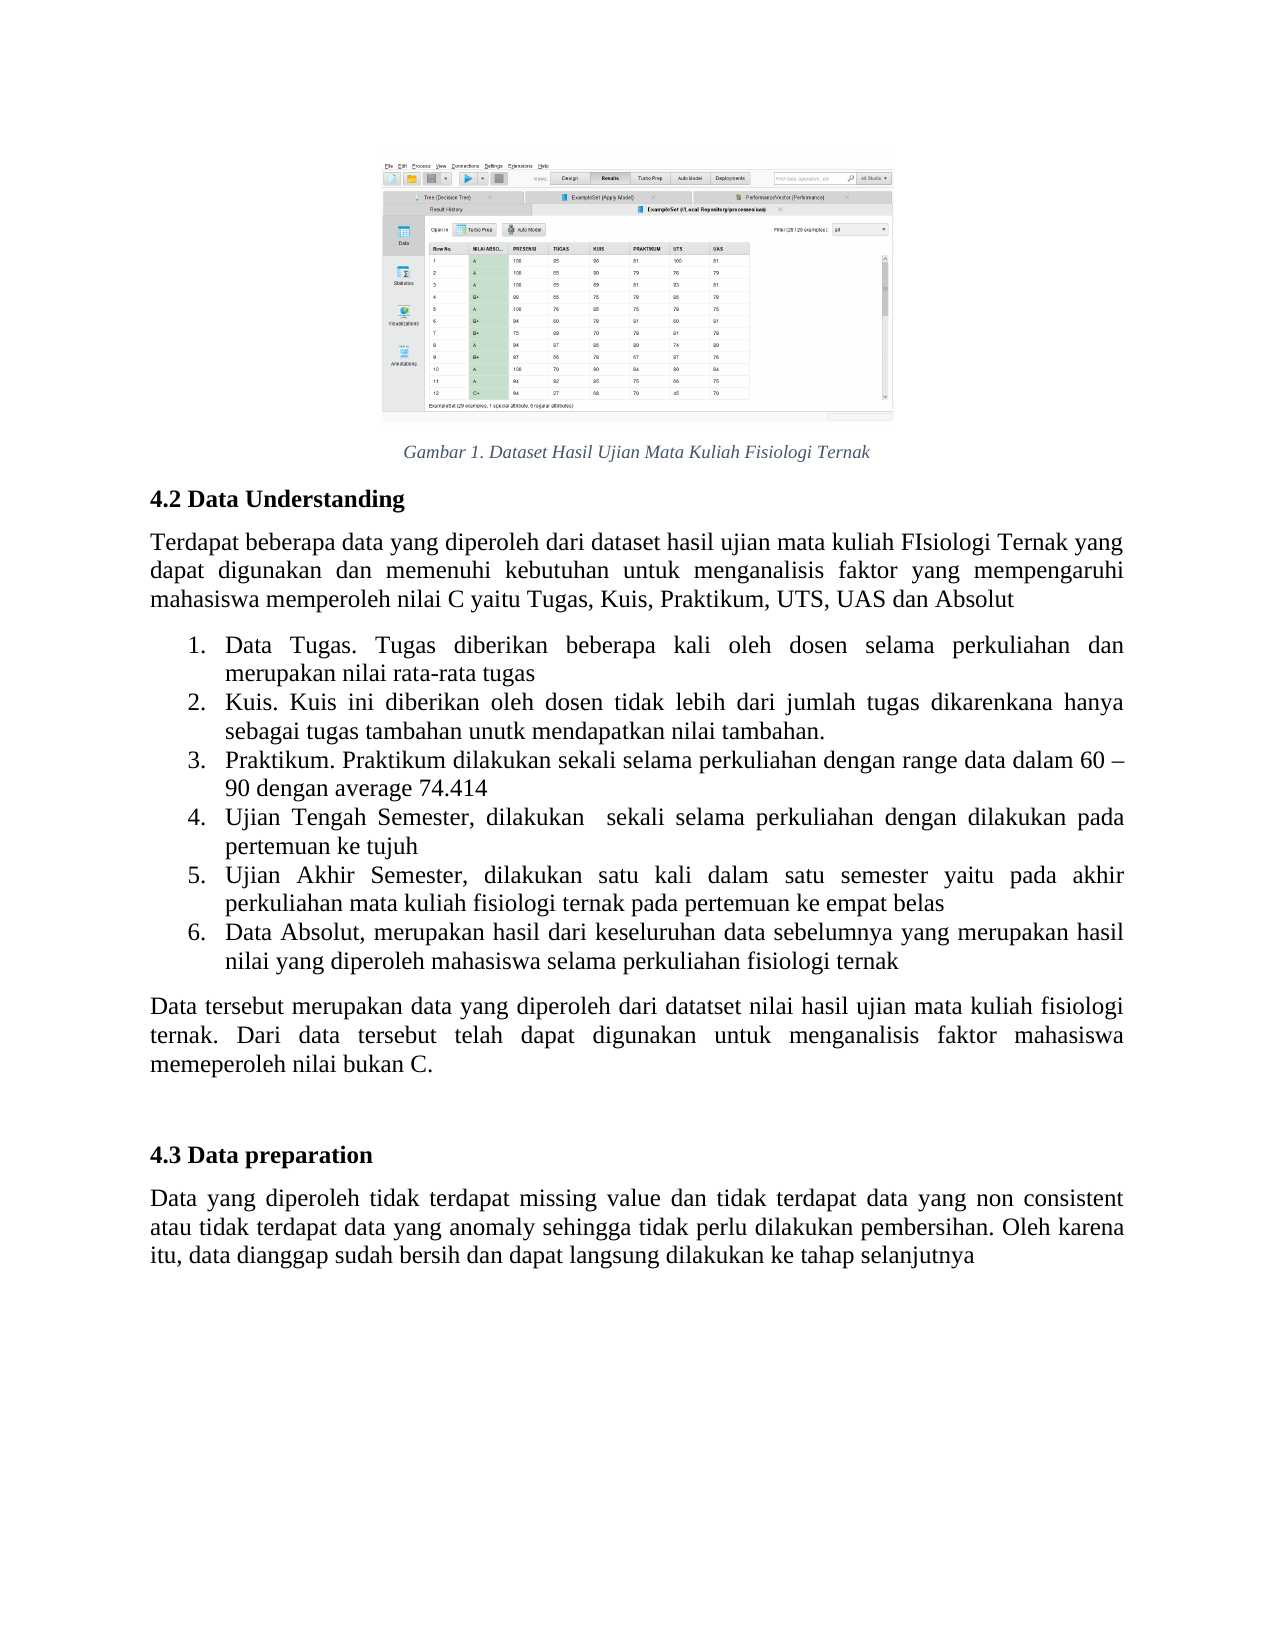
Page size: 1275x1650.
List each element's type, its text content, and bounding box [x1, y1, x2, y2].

text Data tersebut merupakan data yang diperoleh dari datatset nilai hasil ujian mata kuliah fisiologi ternak. Dari data tersebut telah dapat digunakan untuk menganalisis faktor mahasiswa memeperoleh nilai bukan C. [150, 991, 1125, 1078]
subtitle 4.3 Data preparation [150, 1140, 1125, 1168]
list Data Tugas. Tugas diberikan beberapa kali oleh dosen selama perkuliahan dan merupakan nilai rata-rata tugas [187, 630, 1125, 687]
subtitle 4.2 Data Understanding [150, 484, 1125, 512]
list Data Absolut, merupakan hasil dari keseluruhan data sebelumnya yang merupakan hasil nilai yang diperoleh mahasiswa selama perkuliahan fisiologi ternak [187, 917, 1125, 975]
list Ujian Akhir Semester, dilakukan satu kali dalam satu semester yaitu pada akhir perkuliahan mata kuliah fisiologi ternak pada pertemuan ke empat belas [187, 860, 1125, 917]
text Data yang diperoleh tidak terdapat missing value dan tidak terdapat data yang non consistent atau tidak terdapat data yang anomaly sehingga tidak perlu dilakukan pembersihan. Oleh karena itu, data dianggap sudah bersih dan dapat langsung dilakukan ke tahap selanjutnya [150, 1183, 1125, 1269]
text Terdapat beberapa data yang diperoleh dari dataset hasil ujian mata kuliah FIsiologi Ternak yang dapat digunakan dan memenuhi kebutuhan untuk menganalisis faktor yang mempengaruhi mahasiswa memperoleh nilai C yaitu Tugas, Kuis, Praktikum, UTS, UAS dan Absolut [150, 527, 1125, 613]
list Kuis. Kuis ini diberikan oleh dosen tidak lebih dari jumlah tugas dikarenkana hanya sebagai tugas tambahan unutk mendapatkan nilai tambahan. [187, 687, 1125, 745]
picture [378, 150, 897, 425]
text Gambar 1. Dataset Hasil Ujian Mata Kuliah Fisiologi Ternak [150, 441, 1125, 463]
list Ujian Tengah Semester, dilakukan sekali selama perkuliahan dengan dilakukan pada pertemuan ke tujuh [187, 802, 1125, 860]
list Praktikum. Praktikum dilakukan sekali selama perkuliahan dengan range data dalam 60 – 90 dengan average 74.414 [187, 745, 1125, 802]
